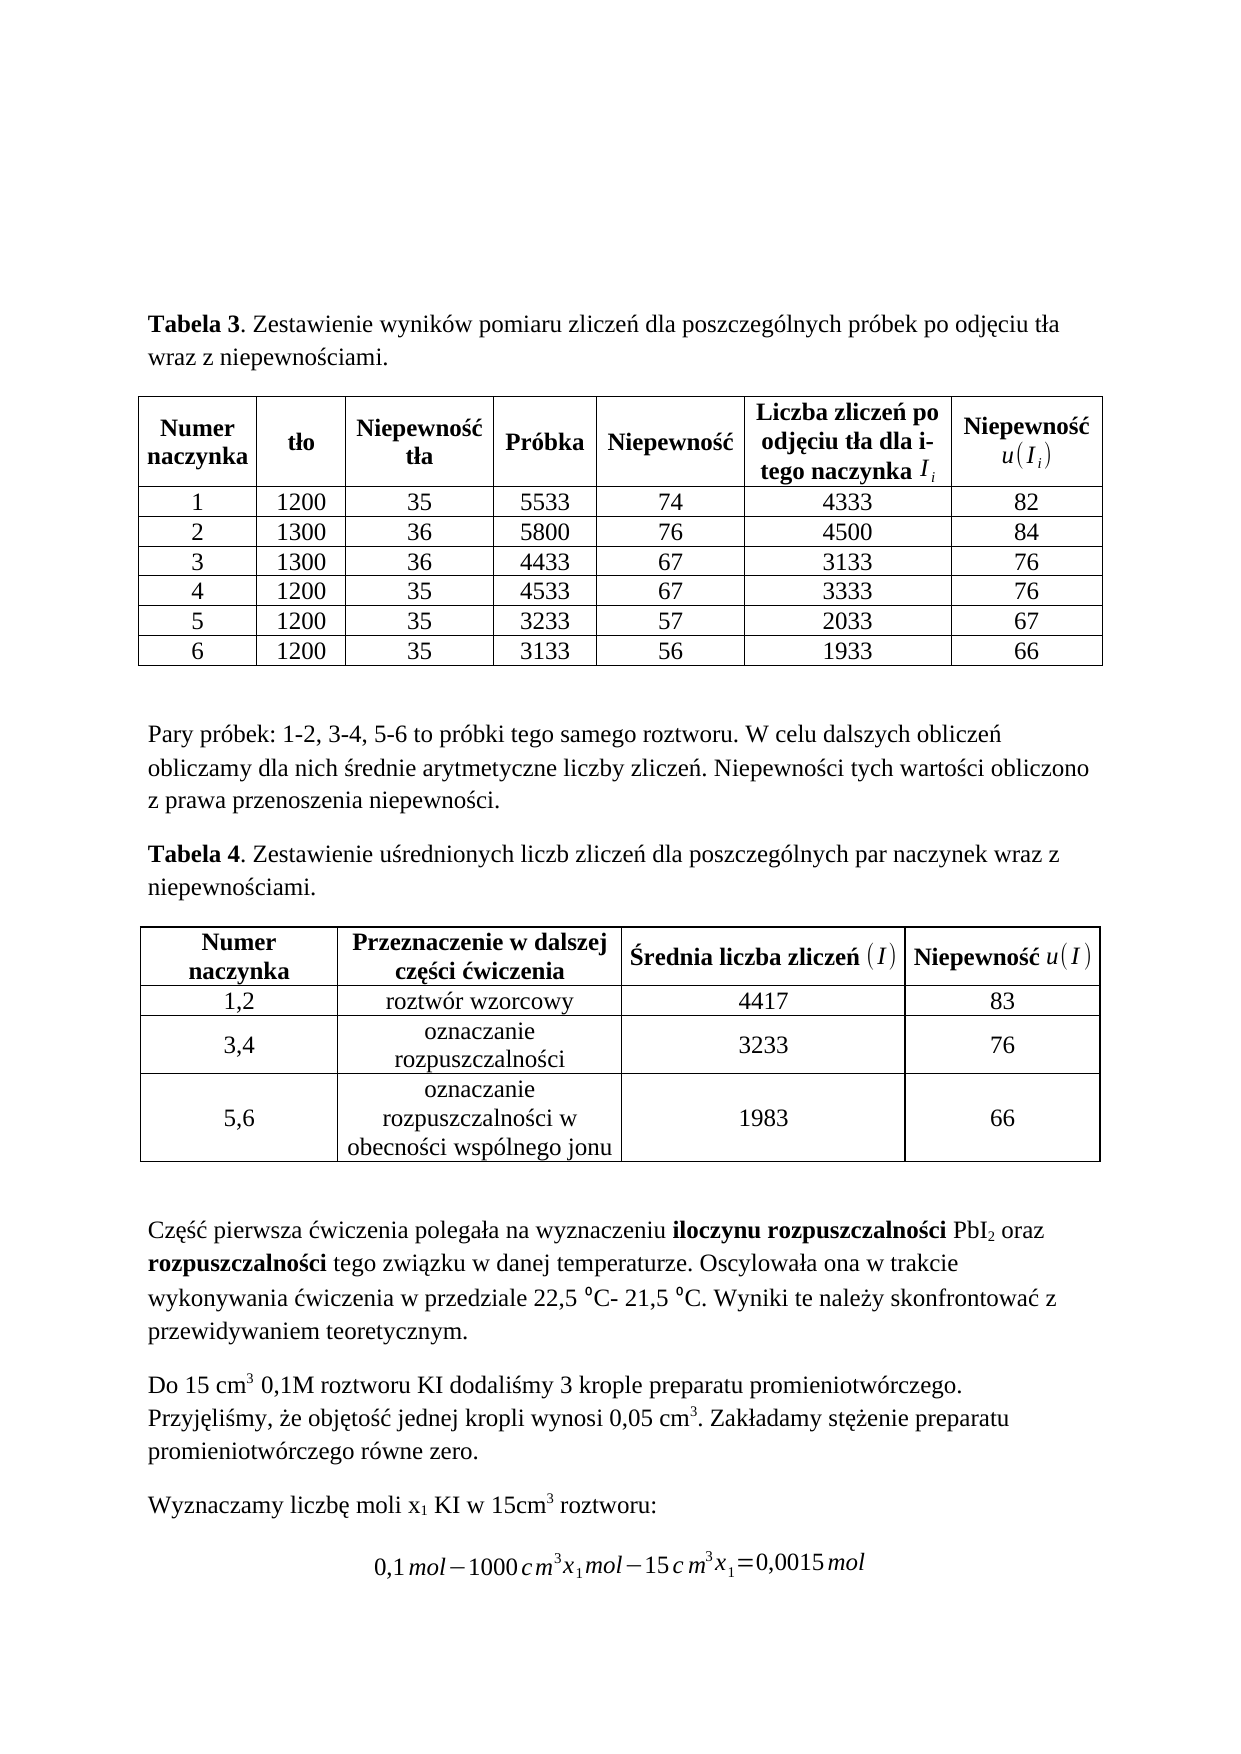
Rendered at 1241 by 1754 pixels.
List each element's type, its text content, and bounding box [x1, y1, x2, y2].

table_cell 1300 [257, 547, 345, 575]
text Do 15 cm3 0,1M roztworu KI dodaliśmy 3 krople preparatu promieniotwórczego. Przyjęliśmy, że objętość jednej kropli wynosi 0,05 cm3. Zakładamy stężenie preparatu promieniotwórczego równe zero. [148, 1370, 1093, 1465]
table_cell 3133 [745, 547, 951, 575]
table_header Niepewność [597, 397, 744, 486]
table_cell 5,6 [141, 1074, 337, 1161]
table_cell oznaczanie rozpuszczalności [338, 1016, 621, 1073]
table_header Numer naczynka [139, 397, 256, 486]
table_cell 83 [906, 986, 1099, 1015]
table_cell 6 [139, 636, 256, 665]
table_cell 36 [346, 547, 493, 575]
table_cell 3133 [494, 636, 596, 665]
table_header Liczba zliczeń po odjęciu tła dla i-tego naczynka [745, 397, 951, 486]
table_cell 35 [346, 487, 493, 516]
text Pary próbek: 1-2, 3-4, 5-6 to próbki tego samego roztworu. W celu dalszych obliczeń obliczamy dla nich średnie arytmetyczne liczby zliczeń. Niepewności tych wartości obliczono z prawa przenoszenia niepewności. [148, 719, 1093, 814]
table_cell oznaczanie rozpuszczalności w obecności wspólnego jonu [338, 1074, 621, 1161]
table_cell 74 [597, 487, 744, 516]
table_header Niepewność tła [346, 397, 493, 486]
table_cell 2033 [745, 606, 951, 635]
table_header Niepewność [952, 397, 1102, 486]
table_cell 1,2 [141, 986, 337, 1015]
table_cell 1983 [622, 1074, 904, 1161]
table_cell 4433 [494, 547, 596, 575]
table_header Średnia liczba zliczeń [622, 928, 904, 985]
table_cell 84 [952, 517, 1102, 546]
table_cell 1200 [257, 487, 345, 516]
table_header Przeznaczenie w dalszej części ćwiczenia [338, 928, 621, 985]
table_cell 35 [346, 636, 493, 665]
table_cell 1200 [257, 636, 345, 665]
text Wyznaczamy liczbę moli x1 KI w 15cm3 roztworu: [148, 1490, 1093, 1519]
table_header tło [257, 397, 345, 486]
table_cell 3333 [745, 576, 951, 605]
table_cell 4333 [745, 487, 951, 516]
text Tabela 4. Zestawienie uśrednionych liczb zliczeń dla poszczególnych par naczynek wraz z niepewnościami. [148, 839, 1093, 901]
table_cell 1 [139, 487, 256, 516]
table_cell 3,4 [141, 1016, 337, 1073]
table_cell 1200 [257, 606, 345, 635]
table_cell 66 [906, 1074, 1099, 1161]
table_cell 67 [952, 606, 1102, 635]
table_cell 57 [597, 606, 744, 635]
table_cell 1300 [257, 517, 345, 546]
table_cell 82 [952, 487, 1102, 516]
table_cell 76 [952, 547, 1102, 575]
table_cell 36 [346, 517, 493, 546]
table_cell 3233 [494, 606, 596, 635]
table_cell 56 [597, 636, 744, 665]
table_cell roztwór wzorcowy [338, 986, 621, 1015]
table_cell 5800 [494, 517, 596, 546]
table_header Numer naczynka [141, 928, 337, 985]
table_cell 67 [597, 547, 744, 575]
table_cell 35 [346, 576, 493, 605]
table_header Próbka [494, 397, 596, 486]
table_cell 76 [952, 576, 1102, 605]
table_cell 5533 [494, 487, 596, 516]
table_cell 2 [139, 517, 256, 546]
table_cell 4533 [494, 576, 596, 605]
table_cell 76 [597, 517, 744, 546]
table_cell 67 [597, 576, 744, 605]
table_cell 4 [139, 576, 256, 605]
table_cell 4500 [745, 517, 951, 546]
table_cell 35 [346, 606, 493, 635]
table_cell 66 [952, 636, 1102, 665]
text Część pierwsza ćwiczenia polegała na wyznaczeniu iloczynu rozpuszczalności PbI2 oraz rozpuszczalności tego związku w danej temperaturze. Oscylowała ona w trakcie wykonywania ćwiczenia w przedziale 22,5 ⁰C- 21,5 ⁰C. Wyniki te należy skonfrontować z przewidywaniem teoretycznym. [148, 1215, 1093, 1345]
table_cell 1200 [257, 576, 345, 605]
table_cell 4417 [622, 986, 904, 1015]
table_cell 5 [139, 606, 256, 635]
table_header Niepewność [906, 928, 1099, 985]
text Tabela 3. Zestawienie wyników pomiaru zliczeń dla poszczególnych próbek po odjęciu tła wraz z niepewnościami. [148, 309, 1093, 371]
table_cell 3233 [622, 1016, 904, 1073]
table_cell 3 [139, 547, 256, 575]
table_cell 76 [906, 1016, 1099, 1073]
table_cell 1933 [745, 636, 951, 665]
